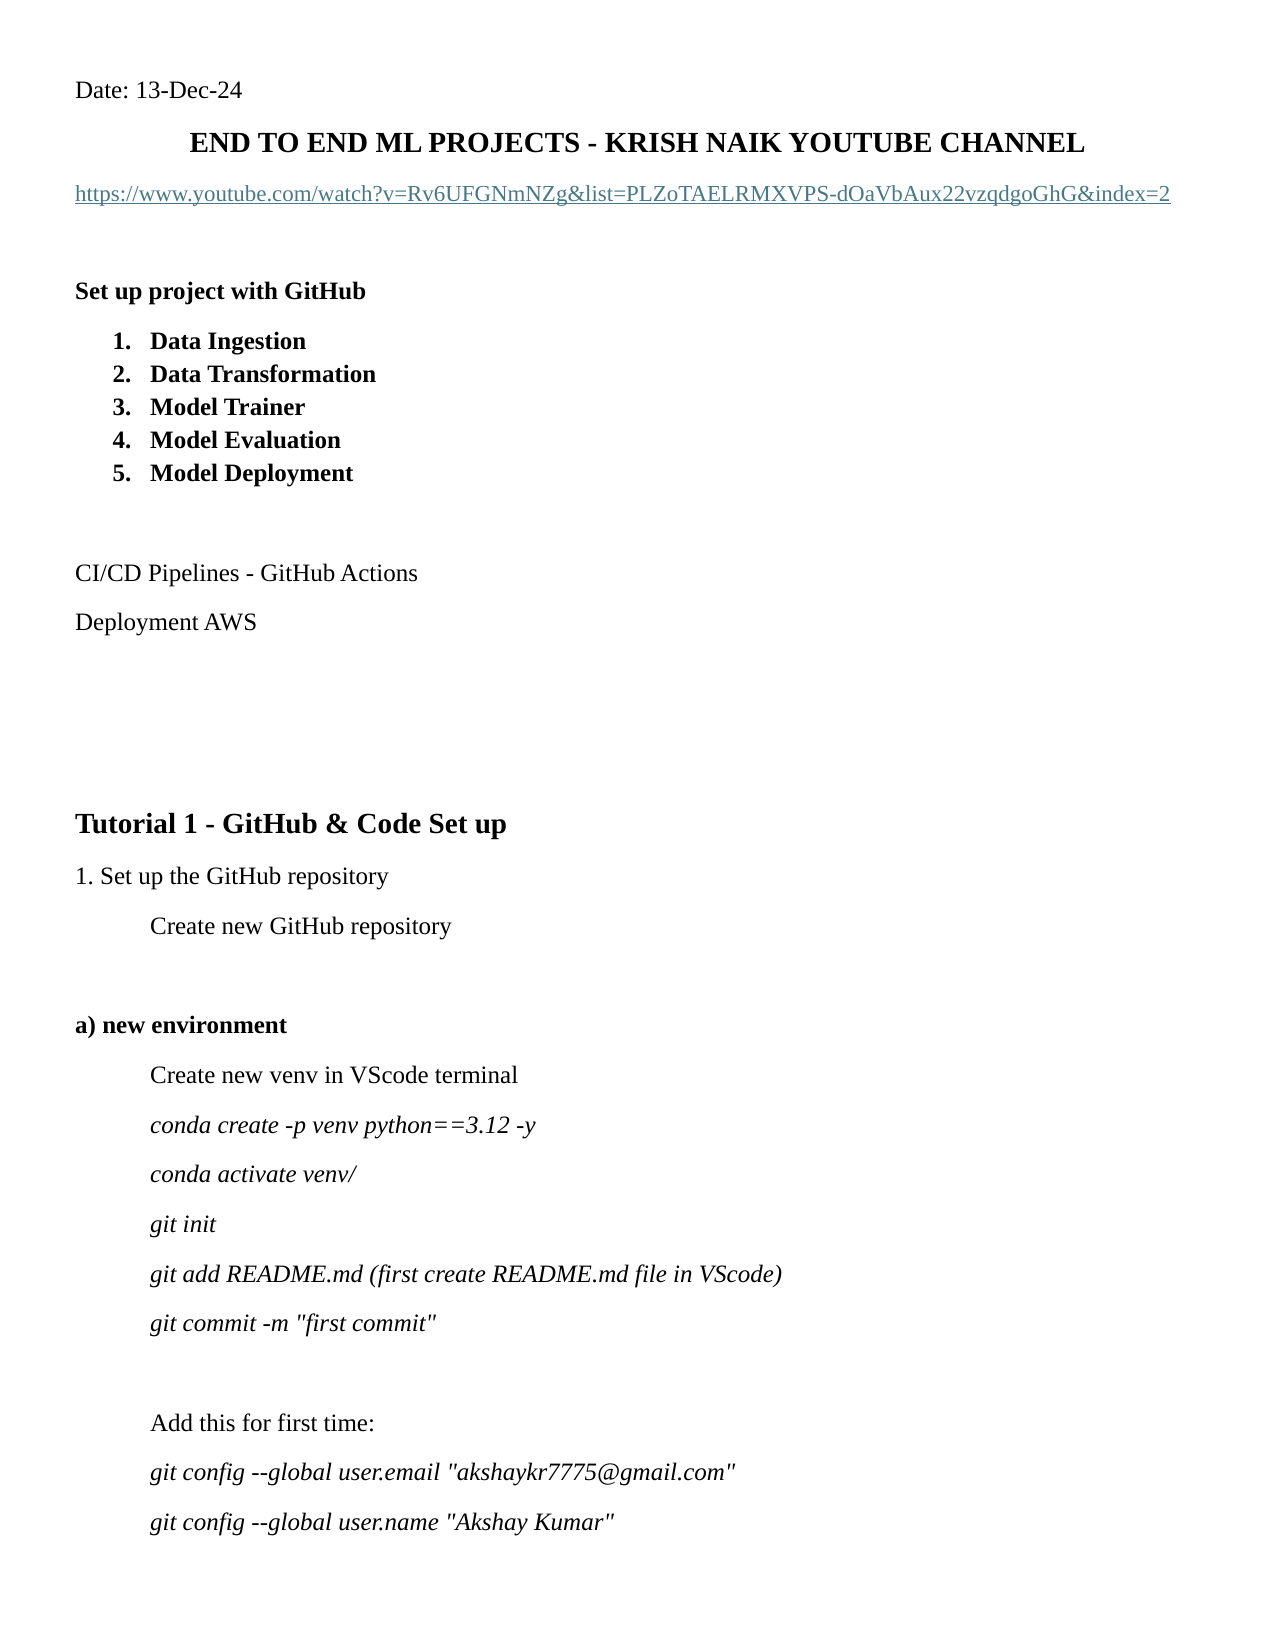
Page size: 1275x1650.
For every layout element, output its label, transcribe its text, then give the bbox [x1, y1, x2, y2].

text a) new environment [75, 1010, 1200, 1039]
text Add this for first time: [75, 1408, 1200, 1437]
text Date: 13-Dec-24 [75, 75, 1200, 104]
text Set up project with GitHub [75, 276, 1200, 305]
list Model Trainer [112, 392, 1200, 421]
text Create new GitHub repository [75, 911, 1200, 940]
text https://www.youtube.com/watch?v=Rv6UFGNmNZg&list=PLZoTAELRMXVPS-dOaVbAux22vzqdgoGhG&index=2 [75, 180, 1200, 206]
text conda activate venv/ [75, 1159, 1200, 1188]
text END TO END ML PROJECTS - KRISH NAIK YOUTUBE CHANNEL [75, 125, 1200, 158]
list Model Deployment [112, 458, 1200, 487]
text conda create -p venv python==3.12 -y [75, 1110, 1200, 1138]
text Create new venv in VScode terminal [75, 1060, 1200, 1089]
list Data Transformation [112, 359, 1200, 388]
text CI/CD Pipelines - GitHub Actions [75, 558, 1200, 586]
text 1. Set up the GitHub repository [75, 861, 1200, 890]
list Model Evaluation [112, 425, 1200, 454]
text git init [75, 1209, 1200, 1238]
text git commit -m "first commit" [75, 1308, 1200, 1337]
text Deployment AWS [75, 607, 1200, 636]
text git config --global user.email "akshaykr7775@gmail.com" [75, 1457, 1200, 1486]
text git config --global user.name "Akshay Kumar" [75, 1507, 1200, 1536]
text git add README.md (first create README.md file in VScode) [75, 1259, 1200, 1287]
list Data Ingestion [112, 326, 1200, 355]
text Tutorial 1 - GitHub & Code Set up [75, 806, 1200, 839]
